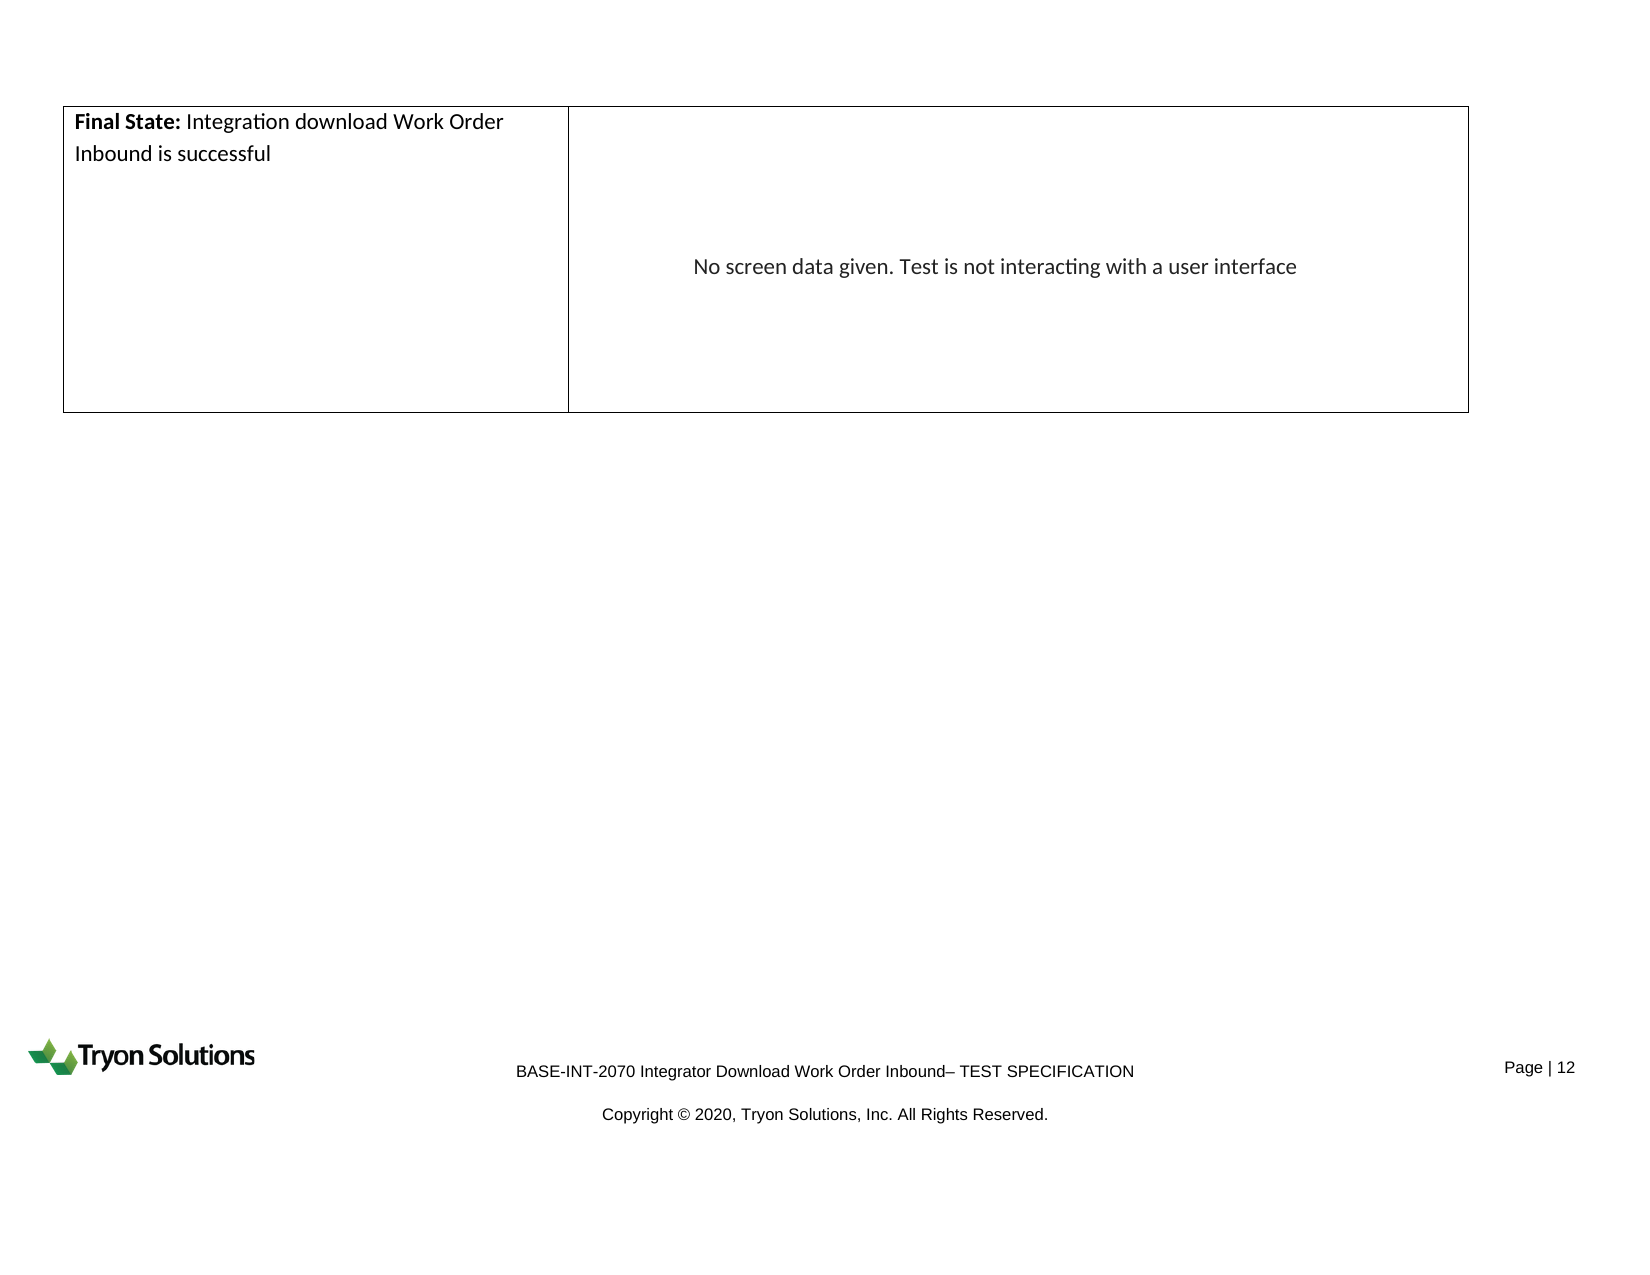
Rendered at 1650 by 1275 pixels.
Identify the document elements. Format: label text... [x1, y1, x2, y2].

picture [28, 1038, 255, 1075]
table_header Final State: Integration download Work Order Inbound is successful [64, 107, 568, 412]
table_header No screen data given. Test is not interacting with a user interface [569, 107, 1468, 412]
